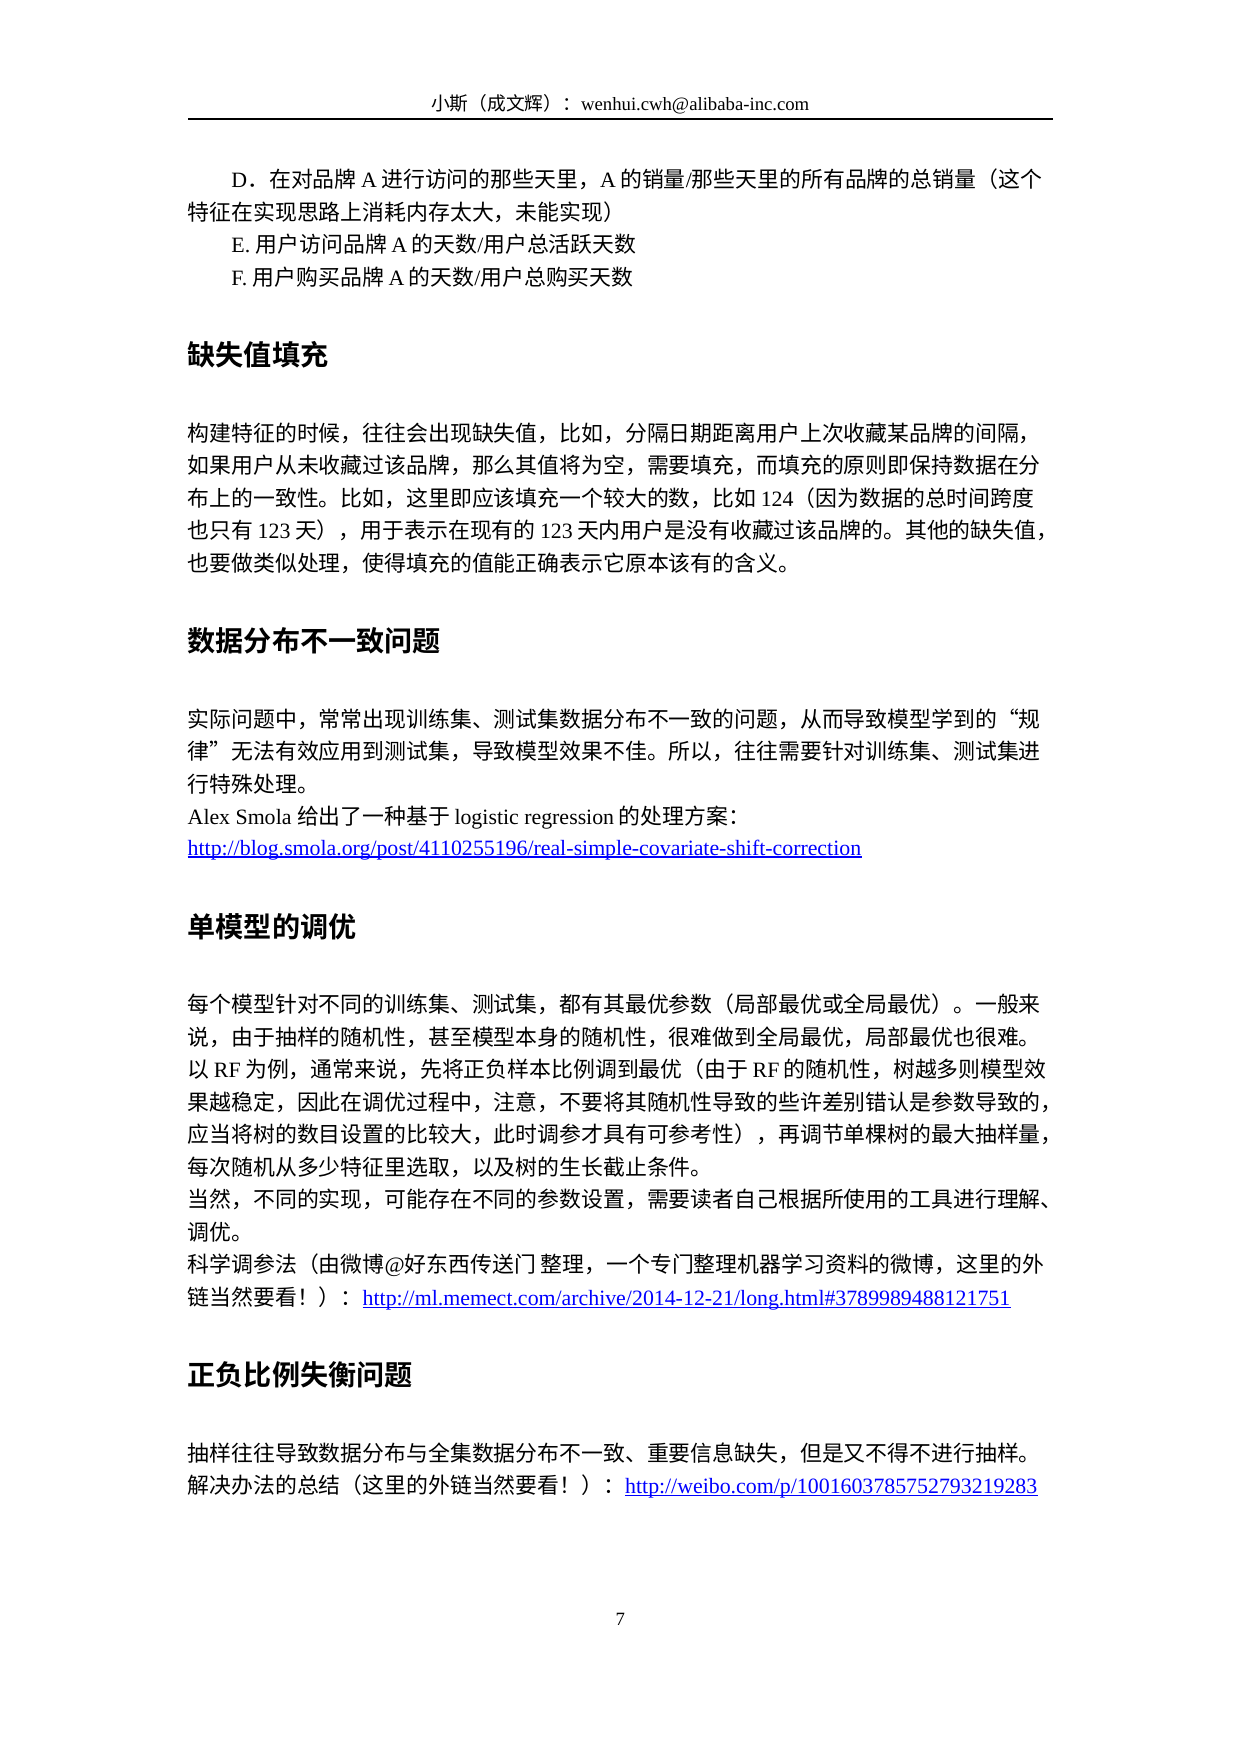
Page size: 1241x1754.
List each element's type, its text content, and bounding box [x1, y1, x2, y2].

text 构建特征的时候，往往会出现缺失值，比如，分隔日期距离用户上次收藏某品牌的间隔，如果用户从未收藏过该品牌，那么其值将为空，需要填充，而填充的原则即保持数据在分布上的一致性。比如，这里即应该填充一个较大的数，比如124（因为数据的总时间跨度也只有123天），用于表示在现有的123天内用户是没有收藏过该品牌的。其他的缺失值，也要做类似处理，使得填充的值能正确表示它原本该有的含义。 [187, 415, 1053, 578]
text 解决办法的总结（这里的外链当然要看！）：http://weibo.com/p/1001603785752793219283 [187, 1468, 1053, 1500]
text http://blog.smola.org/post/4110255196/real-simple-covariate-shift-correction [187, 831, 1053, 864]
subtitle 数据分布不一致问题 [187, 607, 1053, 672]
text E. 用户访问品牌A的天数/用户总活跃天数 [187, 227, 1053, 259]
text F. 用户购买品牌A的天数/用户总购买天数 [187, 259, 1053, 292]
text 抽样往往导致数据分布与全集数据分布不一致、重要信息缺失，但是又不得不进行抽样。 [187, 1435, 1053, 1468]
text 每个模型针对不同的训练集、测试集，都有其最优参数（局部最优或全局最优）。一般来说，由于抽样的随机性，甚至模型本身的随机性，很难做到全局最优，局部最优也很难。 [187, 987, 1053, 1052]
text D．在对品牌A进行访问的那些天里，A的销量/那些天里的所有品牌的总销量（这个特征在实现思路上消耗内存太大，未能实现） [187, 162, 1053, 227]
text 实际问题中，常常出现训练集、测试集数据分布不一致的问题，从而导致模型学到的“规律”无法有效应用到测试集，导致模型效果不佳。所以，往往需要针对训练集、测试集进行特殊处理。 [187, 701, 1053, 799]
subtitle 缺失值填充 [187, 321, 1053, 386]
text 当然，不同的实现，可能存在不同的参数设置，需要读者自己根据所使用的工具进行理解、调优。 [187, 1182, 1053, 1247]
subtitle 正负比例失衡问题 [187, 1341, 1053, 1406]
text Alex Smola 给出了一种基于logistic regression的处理方案： [187, 799, 1053, 831]
subtitle 单模型的调优 [187, 893, 1053, 958]
text 以RF为例，通常来说，先将正负样本比例调到最优（由于RF的随机性，树越多则模型效果越稳定，因此在调优过程中，注意，不要将其随机性导致的些许差别错认是参数导致的，应当将树的数目设置的比较大，此时调参才具有可参考性），再调节单棵树的最大抽样量，每次随机从多少特征里选取，以及树的生长截止条件。 [187, 1052, 1053, 1182]
text 科学调参法（由微博@好东西传送门 整理，一个专门整理机器学习资料的微博，这里的外链当然要看！）：http://ml.memect.com/archive/2014-12-21/long.html#3789989488121751 [187, 1247, 1053, 1312]
